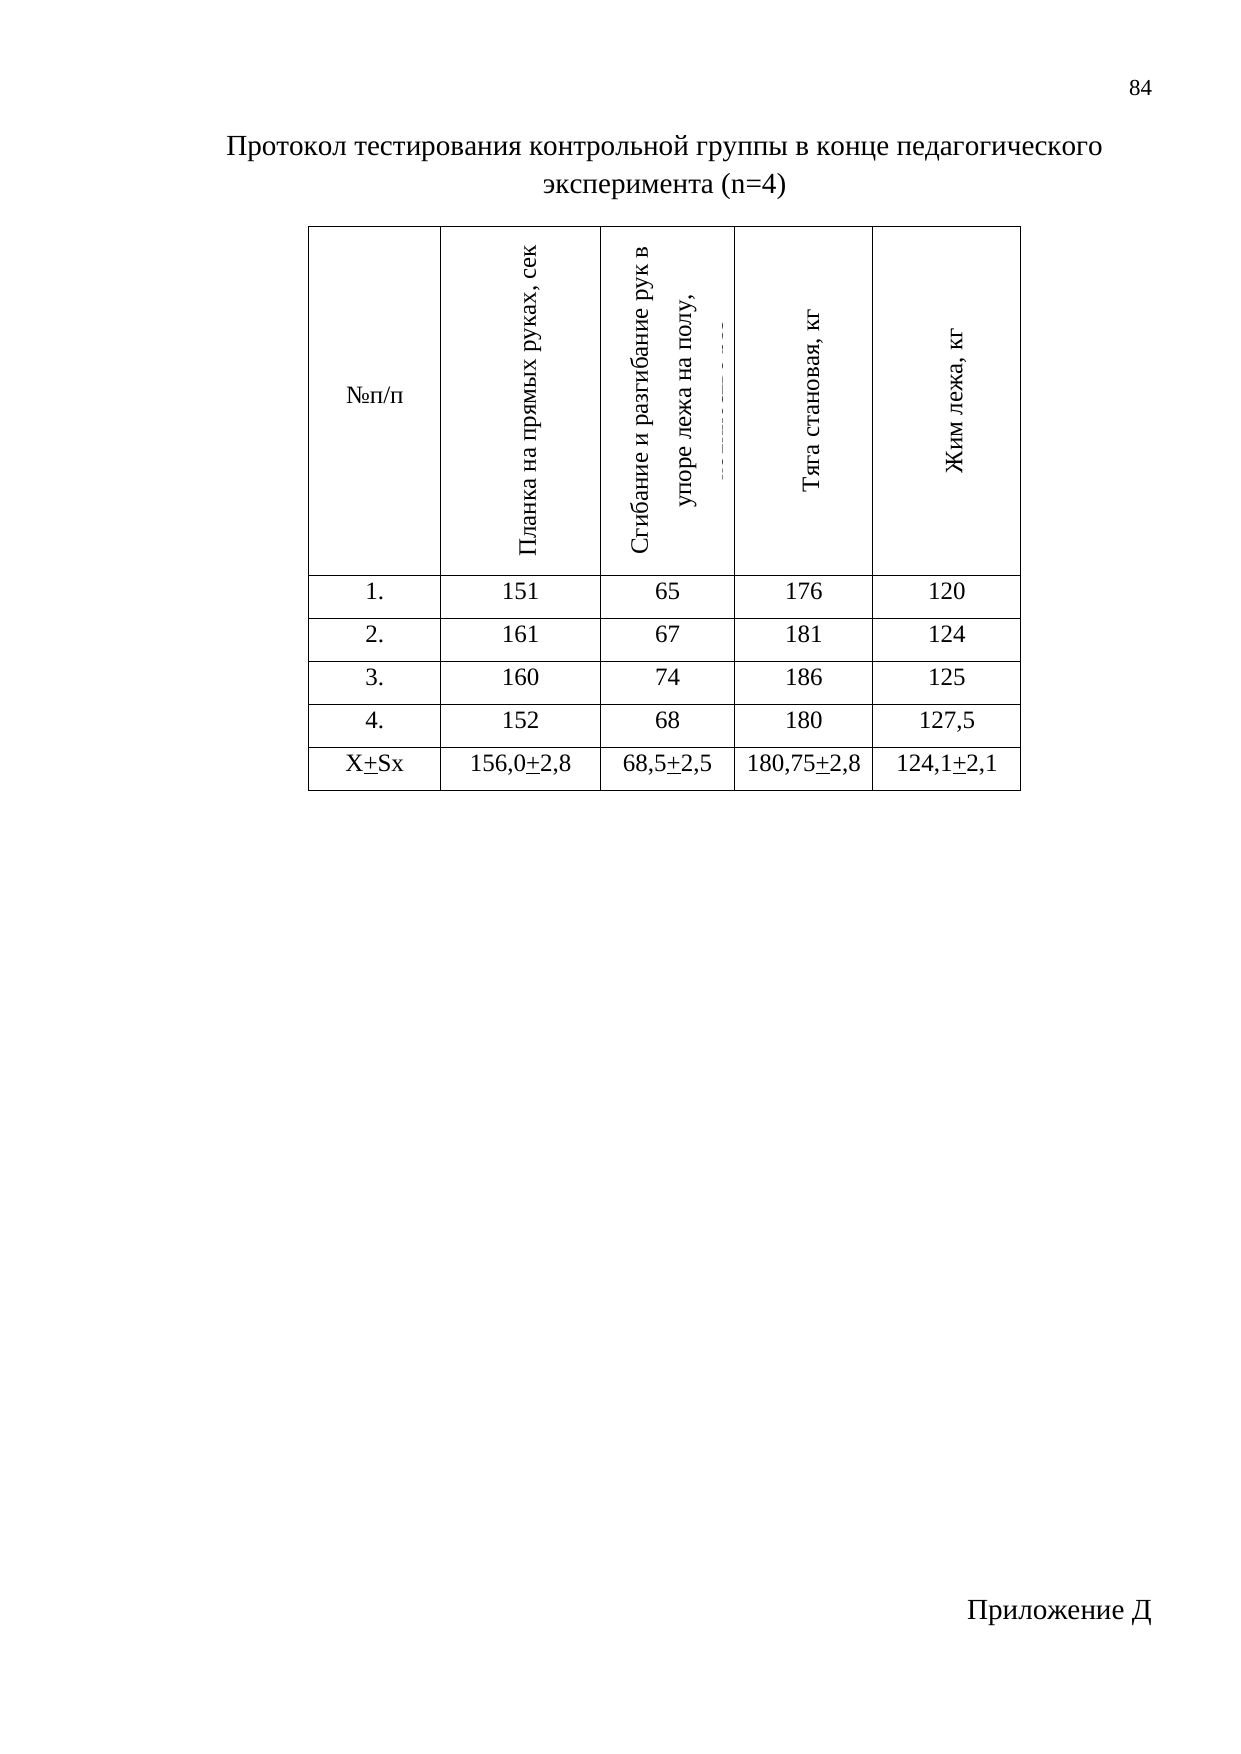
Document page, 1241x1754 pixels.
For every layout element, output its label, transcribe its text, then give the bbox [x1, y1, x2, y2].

table_cell 68 [601, 705, 734, 747]
table_cell 176 [735, 576, 872, 618]
table_cell 124,1+2,1 [873, 748, 1020, 789]
table_header №п/п [309, 227, 440, 575]
table_cell 181 [735, 619, 872, 661]
table_cell 65 [601, 576, 734, 618]
table_cell 74 [601, 662, 734, 704]
table_cell 120 [873, 576, 1020, 618]
table_cell 186 [735, 662, 872, 704]
table_cell 161 [441, 619, 600, 661]
table_cell 124 [873, 619, 1020, 661]
table_cell 151 [441, 576, 600, 618]
table_cell 152 [441, 705, 600, 747]
table_cell 3. [309, 662, 440, 704]
table_cell 2. [309, 619, 440, 661]
text Приложение Д [177, 1592, 1152, 1626]
table_cell 125 [873, 662, 1020, 704]
text Протокол тестирования контрольной группы в конце педагогического эксперимента (n=4) [177, 128, 1152, 200]
table_cell 127,5 [873, 705, 1020, 747]
table_header Сгибание и разгибание рук в упоре лежа на полу, количество раз [601, 227, 734, 575]
table_cell 1. [309, 576, 440, 618]
table_cell Х+Sх [309, 748, 440, 789]
table_cell 160 [441, 662, 600, 704]
table_cell 180 [735, 705, 872, 747]
table_cell 68,5+2,5 [601, 748, 734, 789]
table_cell 156,0+2,8 [441, 748, 600, 789]
table_header Тяга становая, кг [735, 227, 872, 575]
table_header Жим лежа, кг [873, 227, 1020, 575]
table_cell 4. [309, 705, 440, 747]
table_cell 180,75+2,8 [735, 748, 872, 789]
table_header Планка на прямых руках, сек [441, 227, 600, 575]
table_cell 67 [601, 619, 734, 661]
